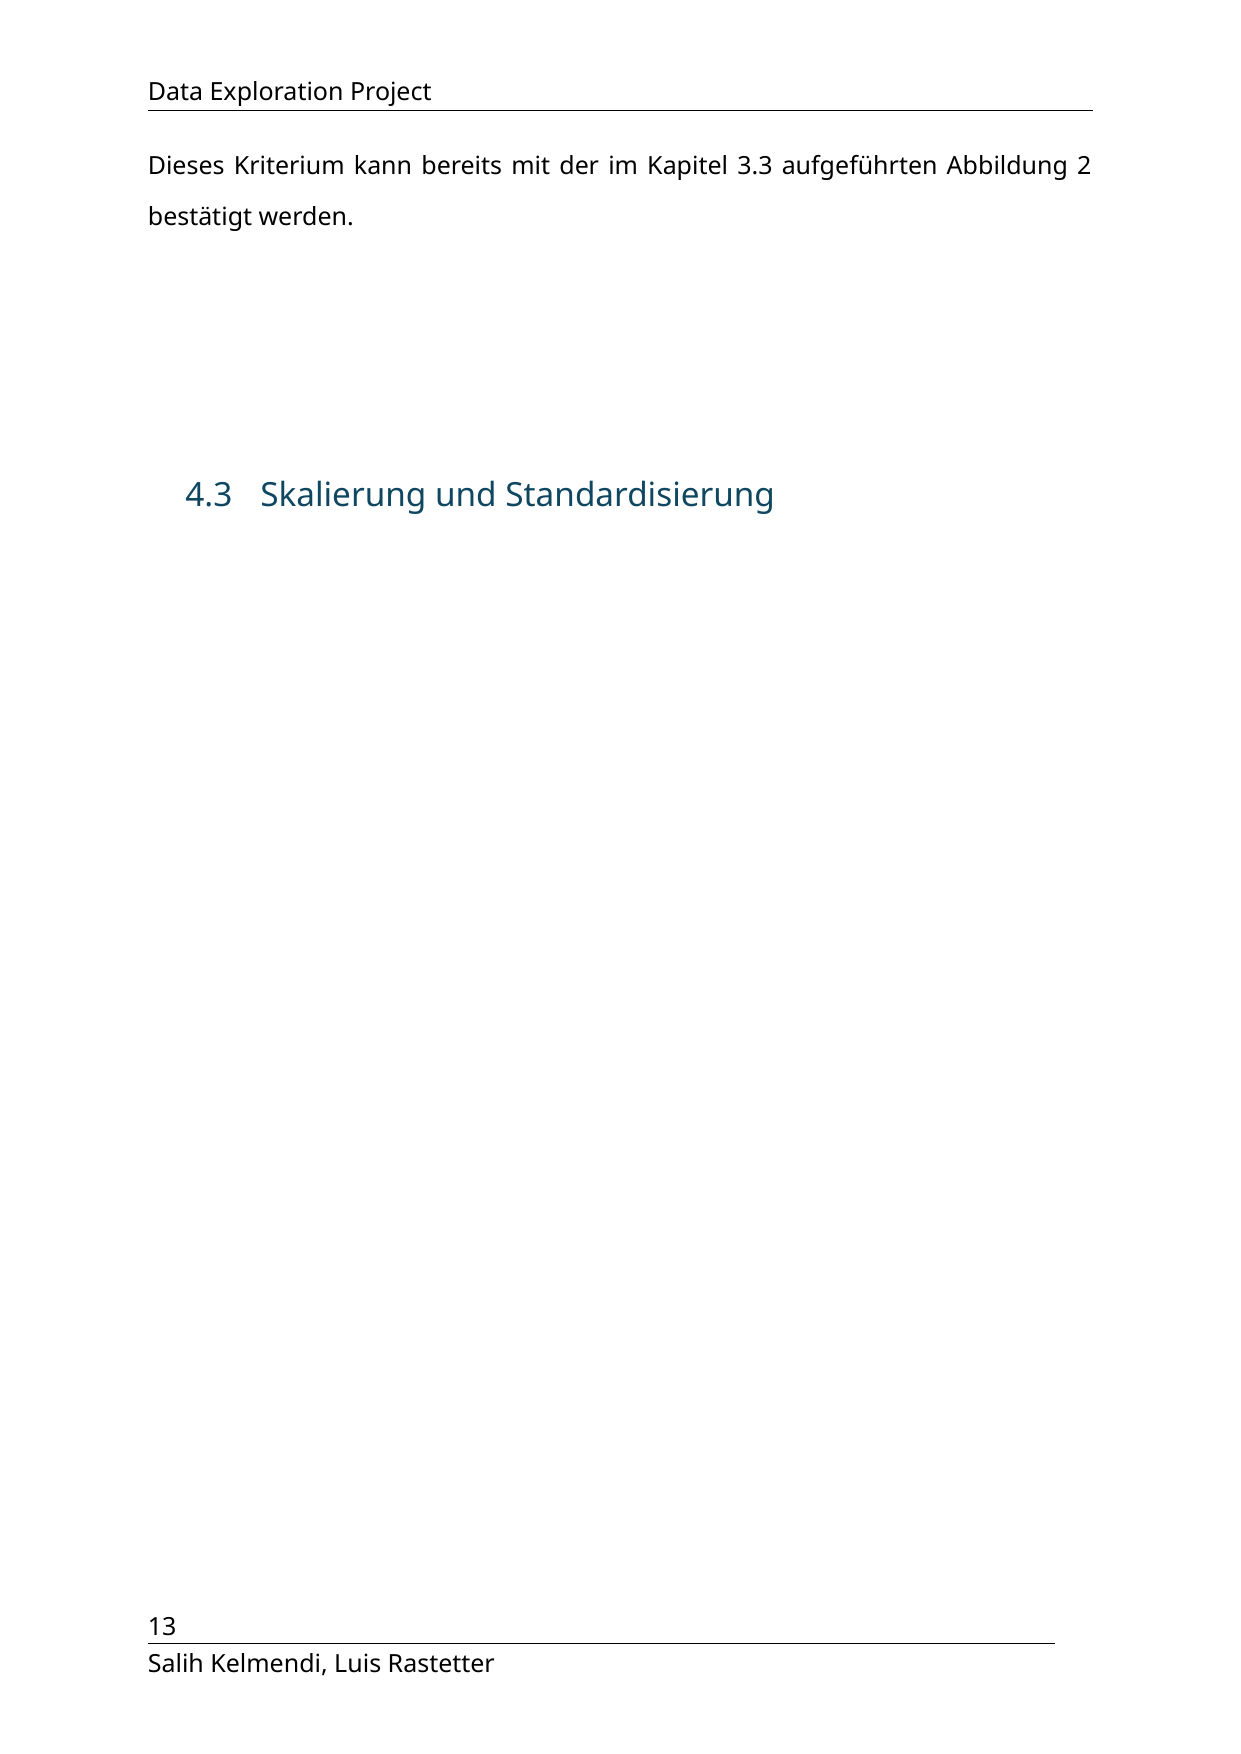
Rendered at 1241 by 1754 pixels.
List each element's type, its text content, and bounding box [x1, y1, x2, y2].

subtitle Skalierung und Standardisierung [185, 471, 1093, 516]
text Dieses Kriterium kann bereits mit der im Kapitel 3.3 aufgeführten Abbildung 2 bestätigt werden. [148, 148, 1093, 233]
